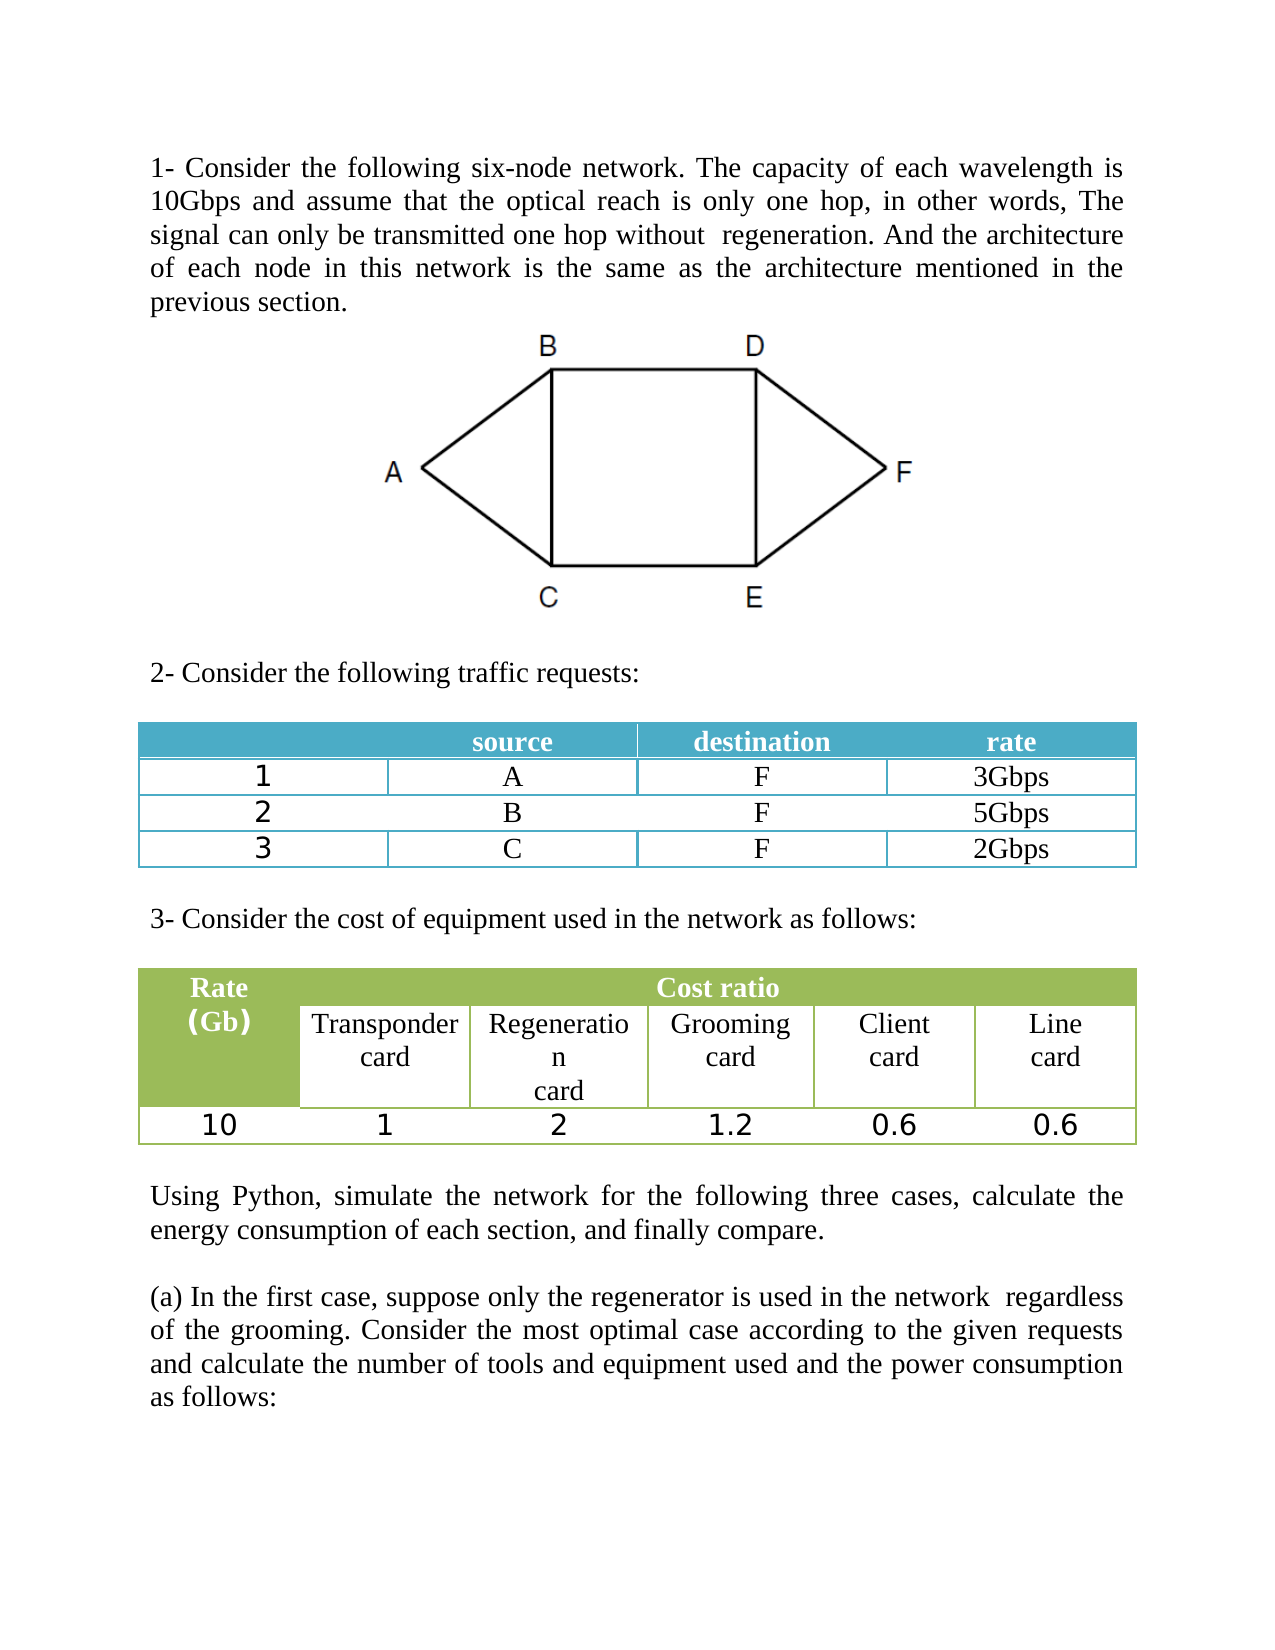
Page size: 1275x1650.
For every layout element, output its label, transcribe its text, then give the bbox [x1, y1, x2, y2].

table_cell F [639, 832, 886, 866]
table_cell 3 [140, 832, 387, 866]
table_cell Client card [815, 1006, 974, 1107]
table_cell Grooming card [649, 1006, 813, 1107]
table_header Rate (Gb) [140, 970, 300, 1107]
table_cell 2 [470, 1109, 648, 1143]
table_cell 2 [140, 796, 388, 829]
table_cell Line card [976, 1006, 1135, 1107]
table_cell 3Gbps [888, 760, 1135, 793]
table_cell 0.6 [975, 1109, 1135, 1143]
table_cell Regeneration card [471, 1006, 647, 1107]
text 3- Consider the cost of equipment used in the network as follows: [150, 901, 1125, 935]
table_cell 1 [140, 760, 387, 793]
table_cell Transponder card [300, 1006, 469, 1107]
text Using Python, simulate the network for the following three cases, calculate the energy consumption of each section, and finally compare. [150, 1178, 1125, 1245]
picture [343, 317, 933, 622]
table_cell 0.6 [814, 1109, 975, 1143]
table_cell 5Gbps [887, 796, 1135, 829]
table_header rate [887, 724, 1135, 757]
table_cell 1.2 [648, 1109, 813, 1143]
table_cell F [639, 760, 886, 793]
table_cell 10 [140, 1107, 300, 1143]
table_header [140, 724, 388, 757]
table_cell 2Gbps [888, 832, 1135, 866]
table_cell A [389, 760, 636, 793]
table_header source [388, 724, 637, 757]
text 1- Consider the following six-node network. The capacity of each wavelength is 10Gbps and assume that the optical reach is only one hop, in other words, The signal can only be transmitted one hop without regeneration. And the architecture of each node in this network is the same as the architecture mentioned in the previous section. [150, 150, 1125, 318]
table_cell C [389, 832, 636, 866]
text 2- Consider the following traffic requests: [150, 655, 1125, 688]
table_header Cost ratio [300, 970, 1135, 1004]
text (a) In the first case, suppose only the regenerator is used in the network regardless of the grooming. Consider the most optimal case according to the given requests and calculate the number of tools and equipment used and the power consumption as follows: [150, 1279, 1125, 1413]
table_cell 1 [300, 1109, 470, 1143]
table_cell F [638, 796, 887, 829]
table_header destination [638, 724, 887, 757]
table_cell B [388, 796, 637, 829]
